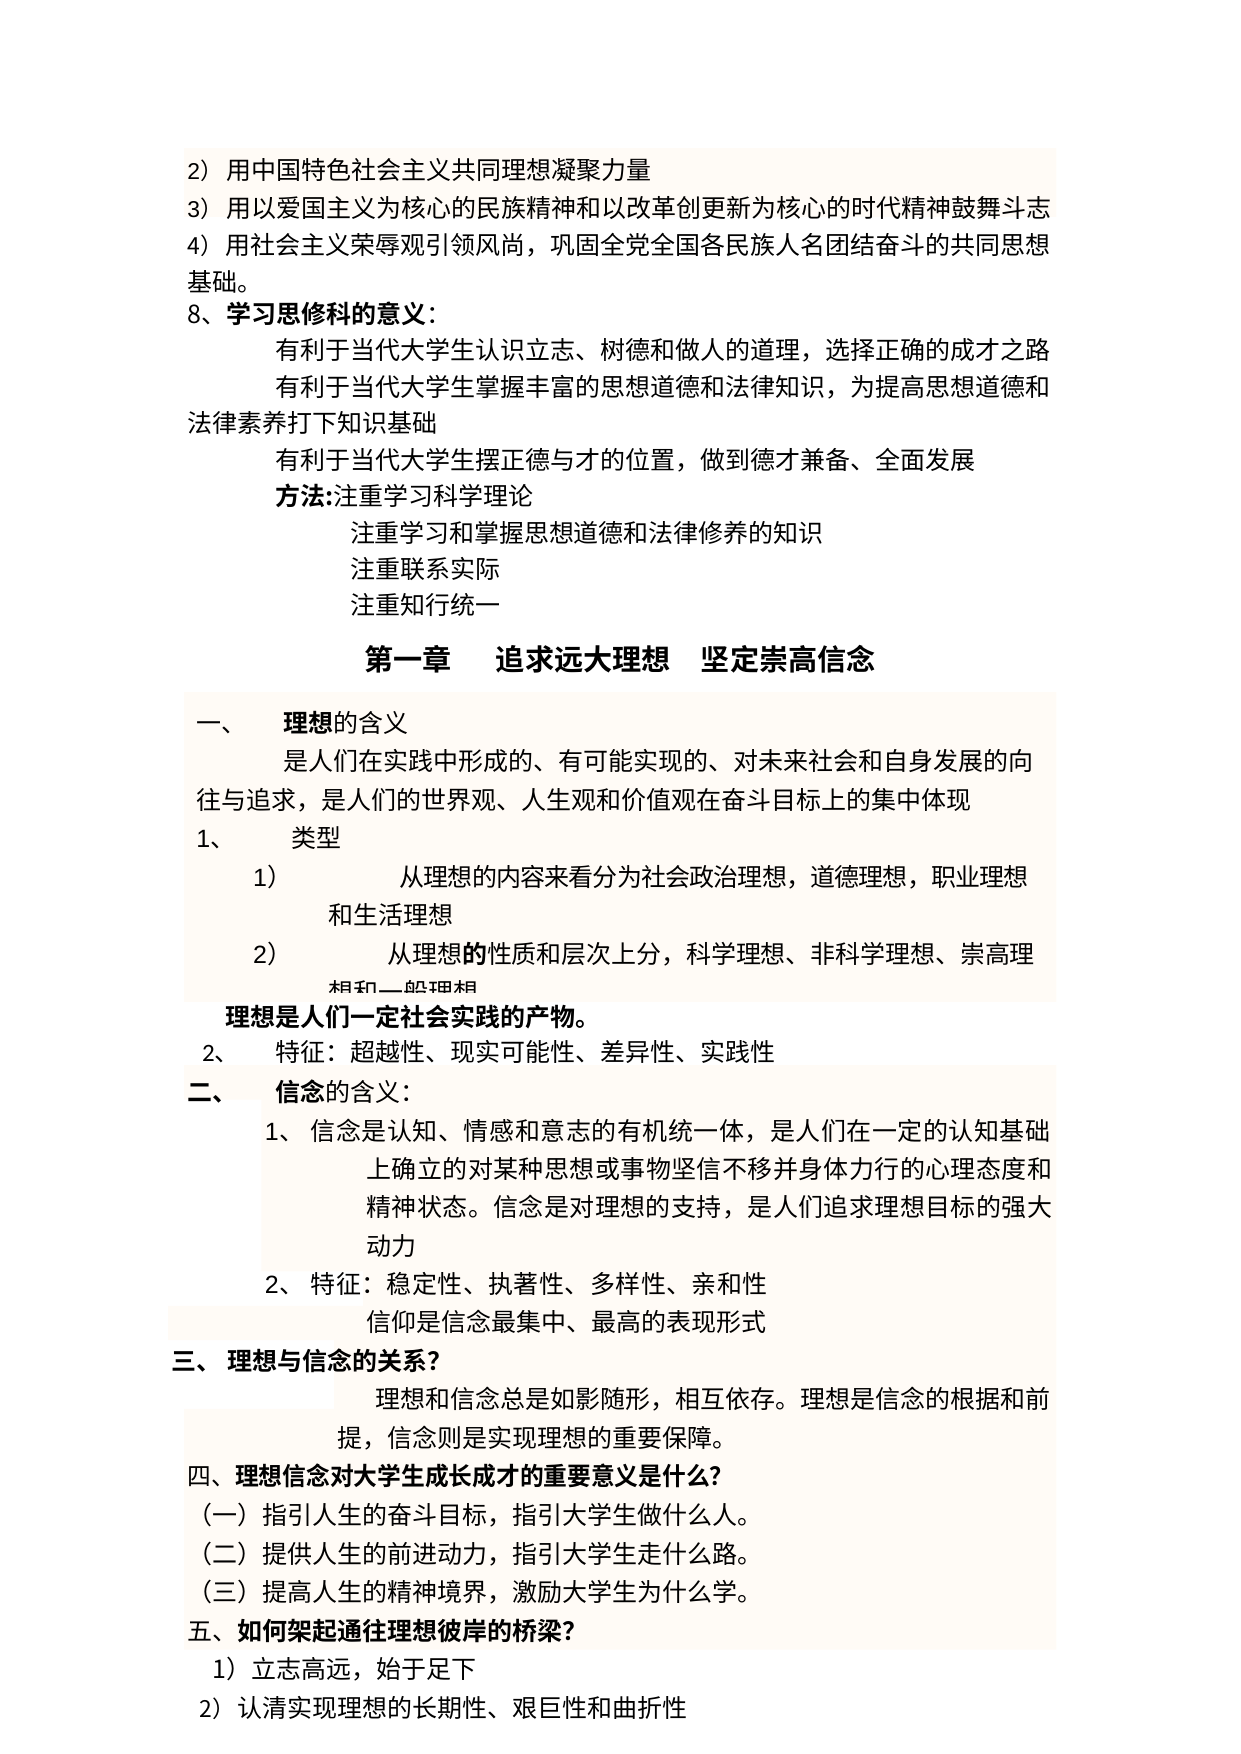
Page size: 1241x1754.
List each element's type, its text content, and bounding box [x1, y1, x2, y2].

text 2、 特征：稳定性、执著性、多样性、亲和性信仰是信念最集中、最高的表现形式 [264, 1264, 769, 1339]
text 法律素养打下知识基础 [187, 403, 1144, 440]
text 注重知行统一 [351, 586, 1144, 622]
text 注重学习和掌握思想道德和法律修养的知识注重联系实际 [350, 513, 825, 586]
text 8、学习思修科的意义： [187, 298, 1144, 330]
text 1、 信念是认知、情感和意志的有机统一体，是人们在一定的认知基础上确立的对某种思想或事物坚信不移并身体力行的心理态度和精神状态。信念是对理想的支持，是人们追求理想目标的强大动力 [264, 1111, 1053, 1262]
text （二）提供人生的前进动力，指引大学生走什么路。 [187, 1534, 1144, 1570]
subtitle 1）立志高远，始于足下 [212, 1649, 1144, 1686]
list 认清实现理想的长期性、艰巨性和曲折性 [199, 1688, 1144, 1724]
list 用以爱国主义为核心的民族精神和以改革创更新为核心的时代精神鼓舞斗志 [187, 189, 1144, 225]
text 第一章 追求远大理想 坚定崇高信念 [364, 636, 1144, 678]
subtitle 有利于当代大学生认识立志、树德和做人的道理，选择正确的成才之路有利于当代大学生掌握丰富的思想道德和法律知识，为提高思想道德和 [275, 331, 1053, 403]
text 四、理想信念对大学生成长成才的重要意义是什么？ [187, 1457, 1144, 1493]
text 理想是人们一定社会实践的产物。 [225, 691, 1144, 1032]
text 理想和信念总是如影随形，相互依存。理想是信念的根据和前提，信念则是实现理想的重要保障。 [337, 1380, 1053, 1454]
list 用中国特色社会主义共同理想凝聚力量 [187, 150, 1144, 186]
text 三、 理想与信念的关系？ [171, 1341, 1144, 1378]
list 用社会主义荣辱观引领风尚，巩固全党全国各民族人名团结奋斗的共同思想基础。 [187, 225, 1053, 298]
text 有利于当代大学生摆正德与才的位置，做到德才兼备、全面发展方法:注重学习科学理论 [275, 440, 975, 513]
text （三）提高人生的精神境界，激励大学生为什么学。五、如何架起通往理想彼岸的桥梁？ [187, 1573, 762, 1647]
text （一）指引人生的奋斗目标，指引大学生做什么人。 [187, 1495, 1144, 1532]
text 2、 特征：超越性、现实可能性、差异性、实践性二、 信念的含义： [187, 1033, 775, 1108]
